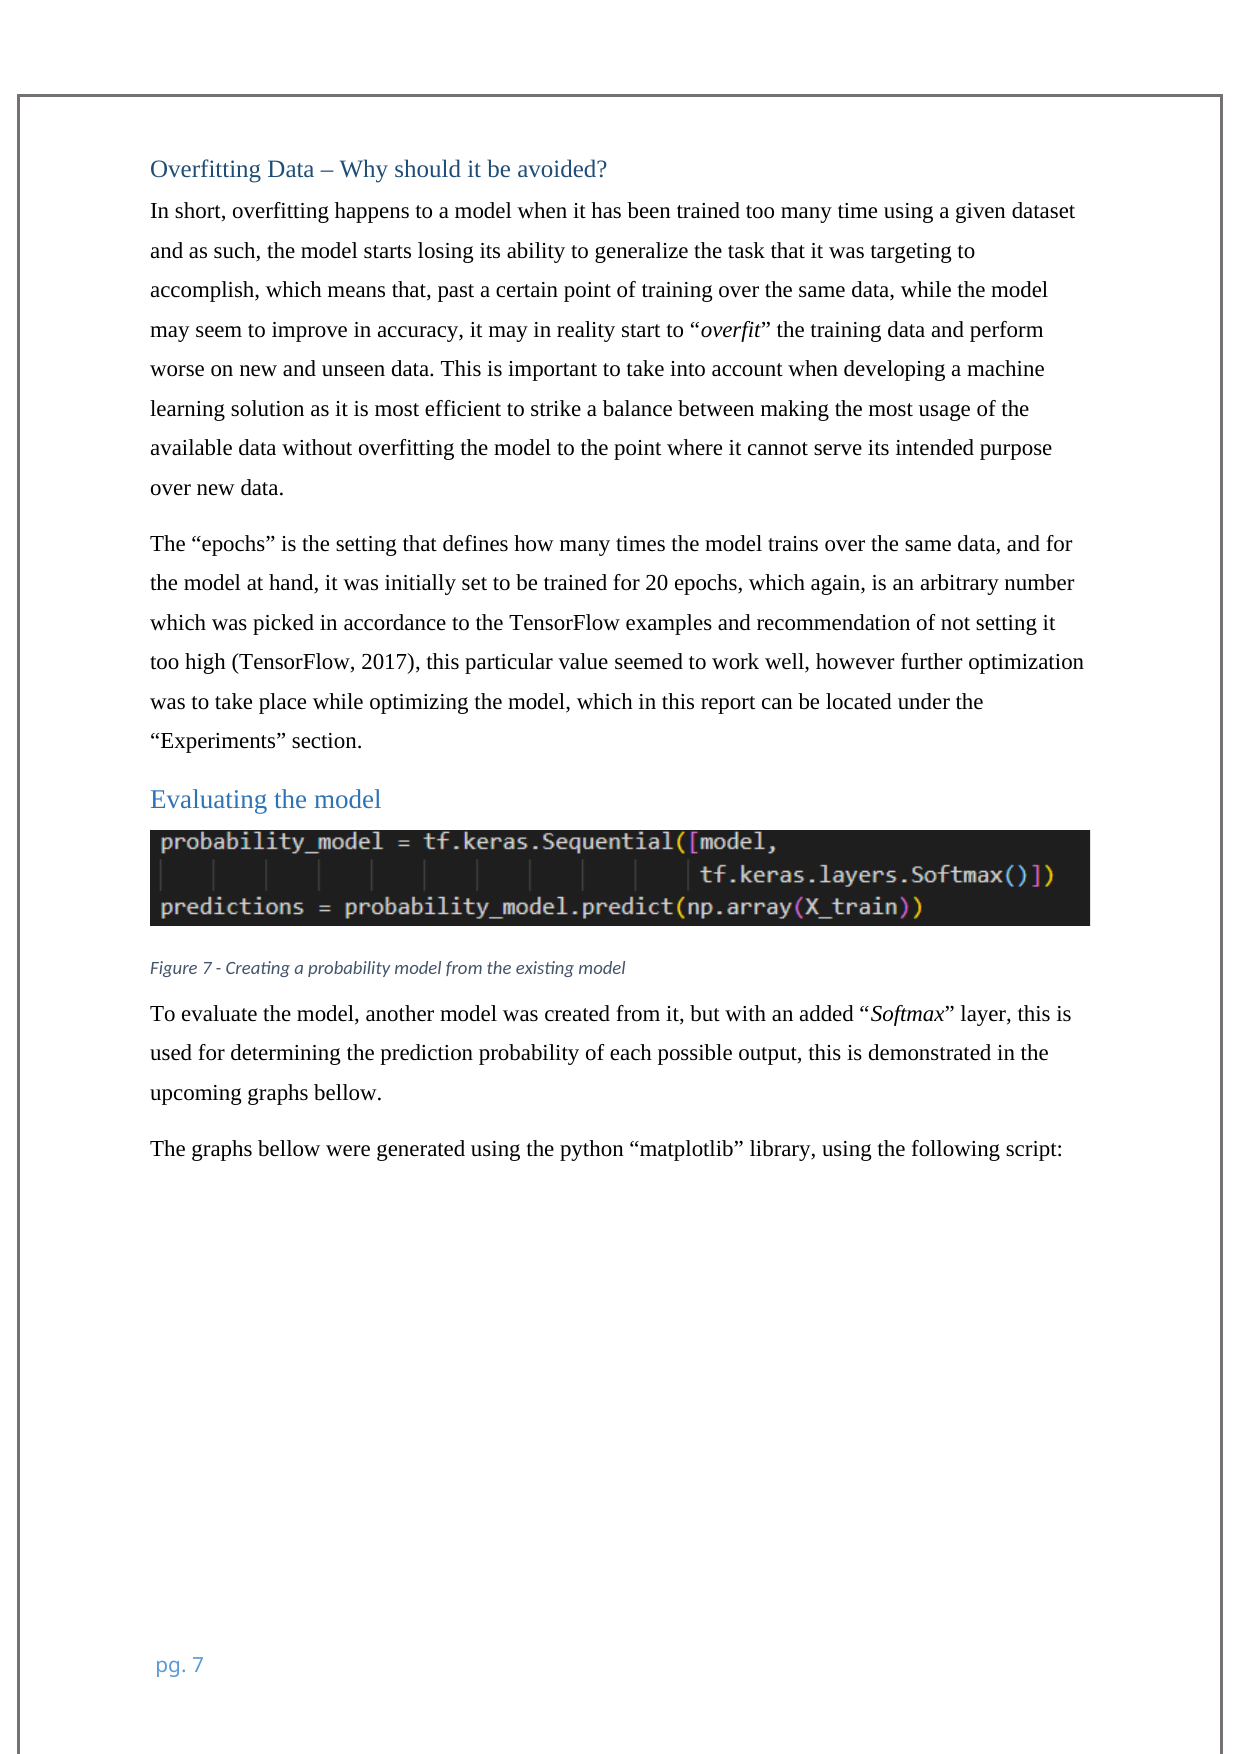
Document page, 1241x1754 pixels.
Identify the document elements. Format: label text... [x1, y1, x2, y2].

subtitle Overfitting Data – Why should it be avoided? [150, 154, 1090, 183]
picture [150, 830, 1091, 926]
text The graphs bellow were generated using the python “matplotlib” library, using the following script: [150, 1135, 1090, 1161]
text The “epochs” is the setting that defines how many times the model trains over the same data, and for the model at hand, it was initially set to be trained for 20 epochs, which again, is an arbitrary number which was picked in accordance to the TensorFlow examples and recommendation of not setting it too high , this particular value seemed to work well, however further optimization was to take place while optimizing the model, which in this report can be located under the “Experiments” section. [150, 530, 1090, 753]
text To evaluate the model, another model was created from it, but with an added “Softmax” layer, this is used for determining the prediction probability of each possible output, this is demonstrated in the upcoming graphs bellow. [150, 1000, 1090, 1105]
text In short, overfitting happens to a model when it has been trained too many time using a given dataset and as such, the model starts losing its ability to generalize the task that it was targeting to accomplish, which means that, past a certain point of training over the same data, while the model may seem to improve in accuracy, it may in reality start to “overfit” the training data and perform worse on new and unseen data. This is important to take into account when developing a machine learning solution as it is most efficient to strike a balance between making the most usage of the available data without overfitting the model to the point where it cannot serve its intended purpose over new data. [150, 197, 1090, 500]
subtitle Evaluating the model [150, 783, 1090, 814]
